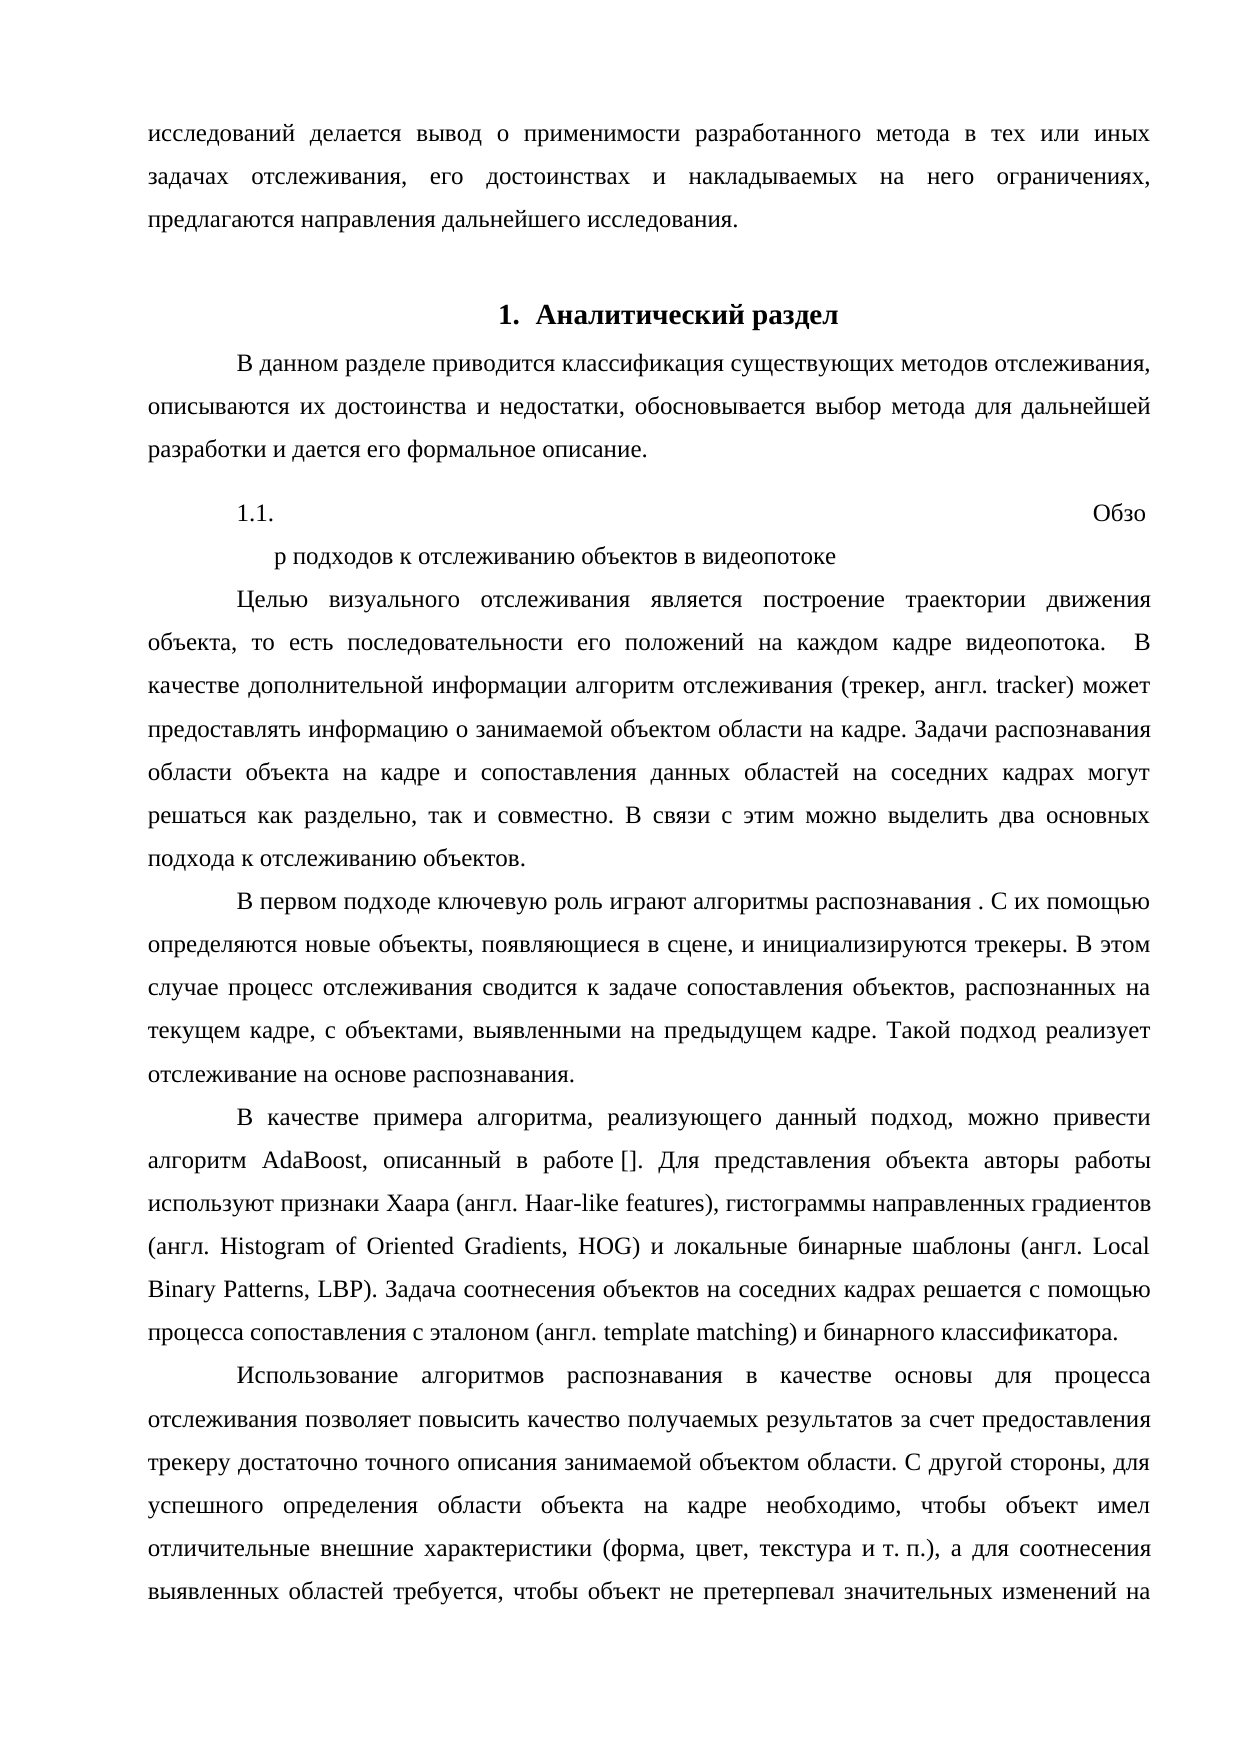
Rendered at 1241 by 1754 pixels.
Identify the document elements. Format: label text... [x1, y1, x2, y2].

text В первом подходе ключевую роль играют алгоритмы распознавания . С их помощью определяются новые объекты, появляющиеся в сцене, и инициализируются трекеры. В этом случае процесс отслеживания сводится к задаче сопоставления объектов, распознанных на текущем кадре, с объектами, выявленными на предыдущем кадре. Такой подход реализует отслеживание на основе распознавания. [148, 886, 1152, 1087]
text Целью визуального отслеживания является построение траектории движения объекта, то есть последовательности его положений на каждом кадре видеопотока. В качестве дополнительной информации алгоритм отслеживания (трекер, англ. tracker) может предоставлять информацию о занимаемой объектом области на кадре. Задачи распознавания области объекта на кадре и сопоставления данных областей на соседних кадрах могут решаться как раздельно, так и совместно. В связи с этим можно выделить два основных подхода к отслеживанию объектов. [148, 584, 1152, 872]
text В данном разделе приводится классификация существующих методов отслеживания, описываются их достоинства и недостатки, обосновывается выбор метода для дальнейшей разработки и дается его формальное описание. [148, 348, 1152, 463]
subtitle Обзор подходов к отслеживанию объектов в видеопотоке [236, 498, 1152, 570]
list В качестве примера алгоритма, реализующего данный подход, можно привести алгоритм AdaBoost, описанный в работе [1]. Для представления объекта авторы работы используют признаки Хаара (англ. Haar-like features), гистограммы направленных градиентов (англ. Histogram of Oriented Gradients, HOG) и локальные бинарные шаблоны (англ. Local Binary Patterns, LBP). Задача соотнесения объектов на соседних кадрах решается с помощью процесса сопоставления с эталоном (англ. template matching) и бинарного классификатора. [148, 1102, 1152, 1346]
subtitle Аналитический раздел [185, 297, 1152, 331]
